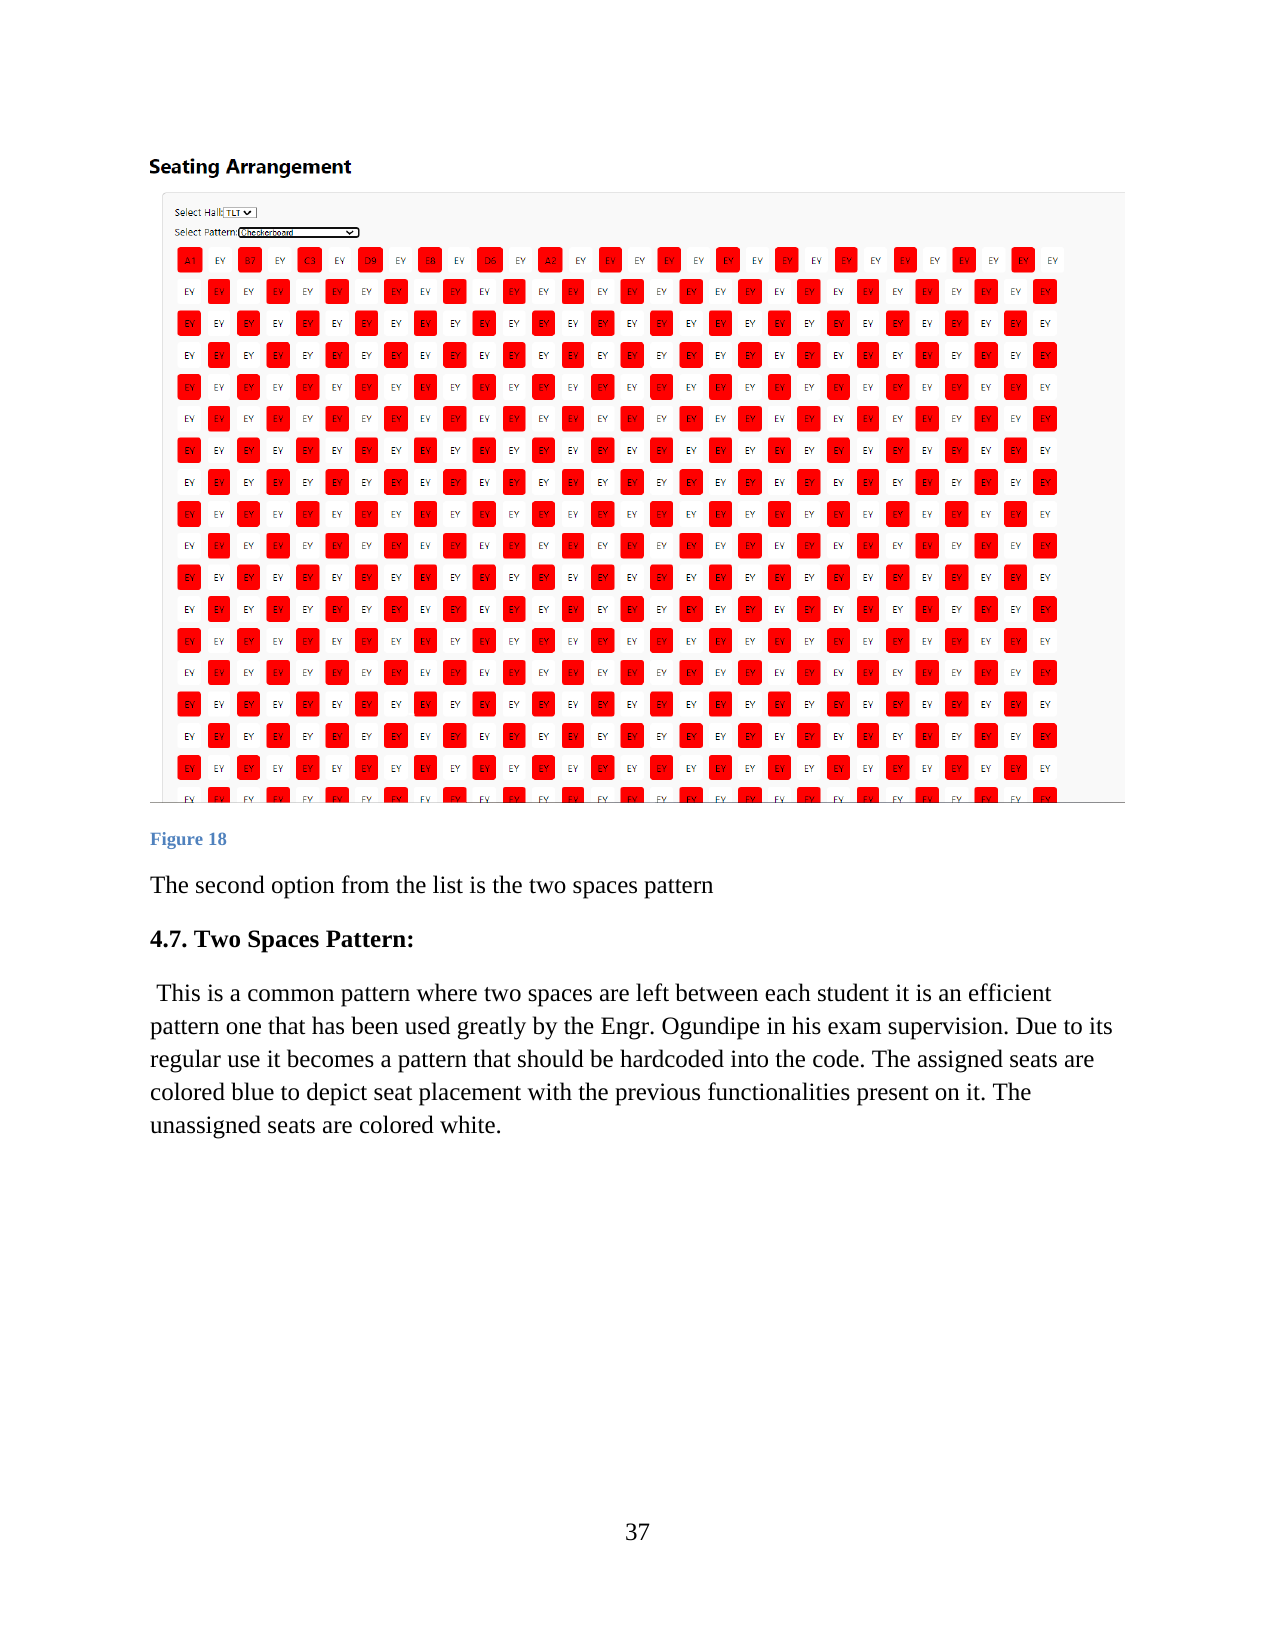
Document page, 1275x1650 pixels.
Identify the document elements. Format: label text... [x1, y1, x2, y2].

text The second option from the list is the two spaces pattern [150, 870, 1125, 899]
picture [150, 149, 1125, 803]
text This is a common pattern where two spaces are left between each student it is an efficient pattern one that has been used greatly by the Engr. Ogundipe in his exam supervision. Due to its regular use it becomes a pattern that should be hardcoded into the code. The assigned seats are colored blue to depict seat placement with the previous functionalities present on it. The unassigned seats are colored white. [150, 978, 1125, 1138]
text 4.7. Two Spaces Pattern: [150, 924, 1125, 953]
